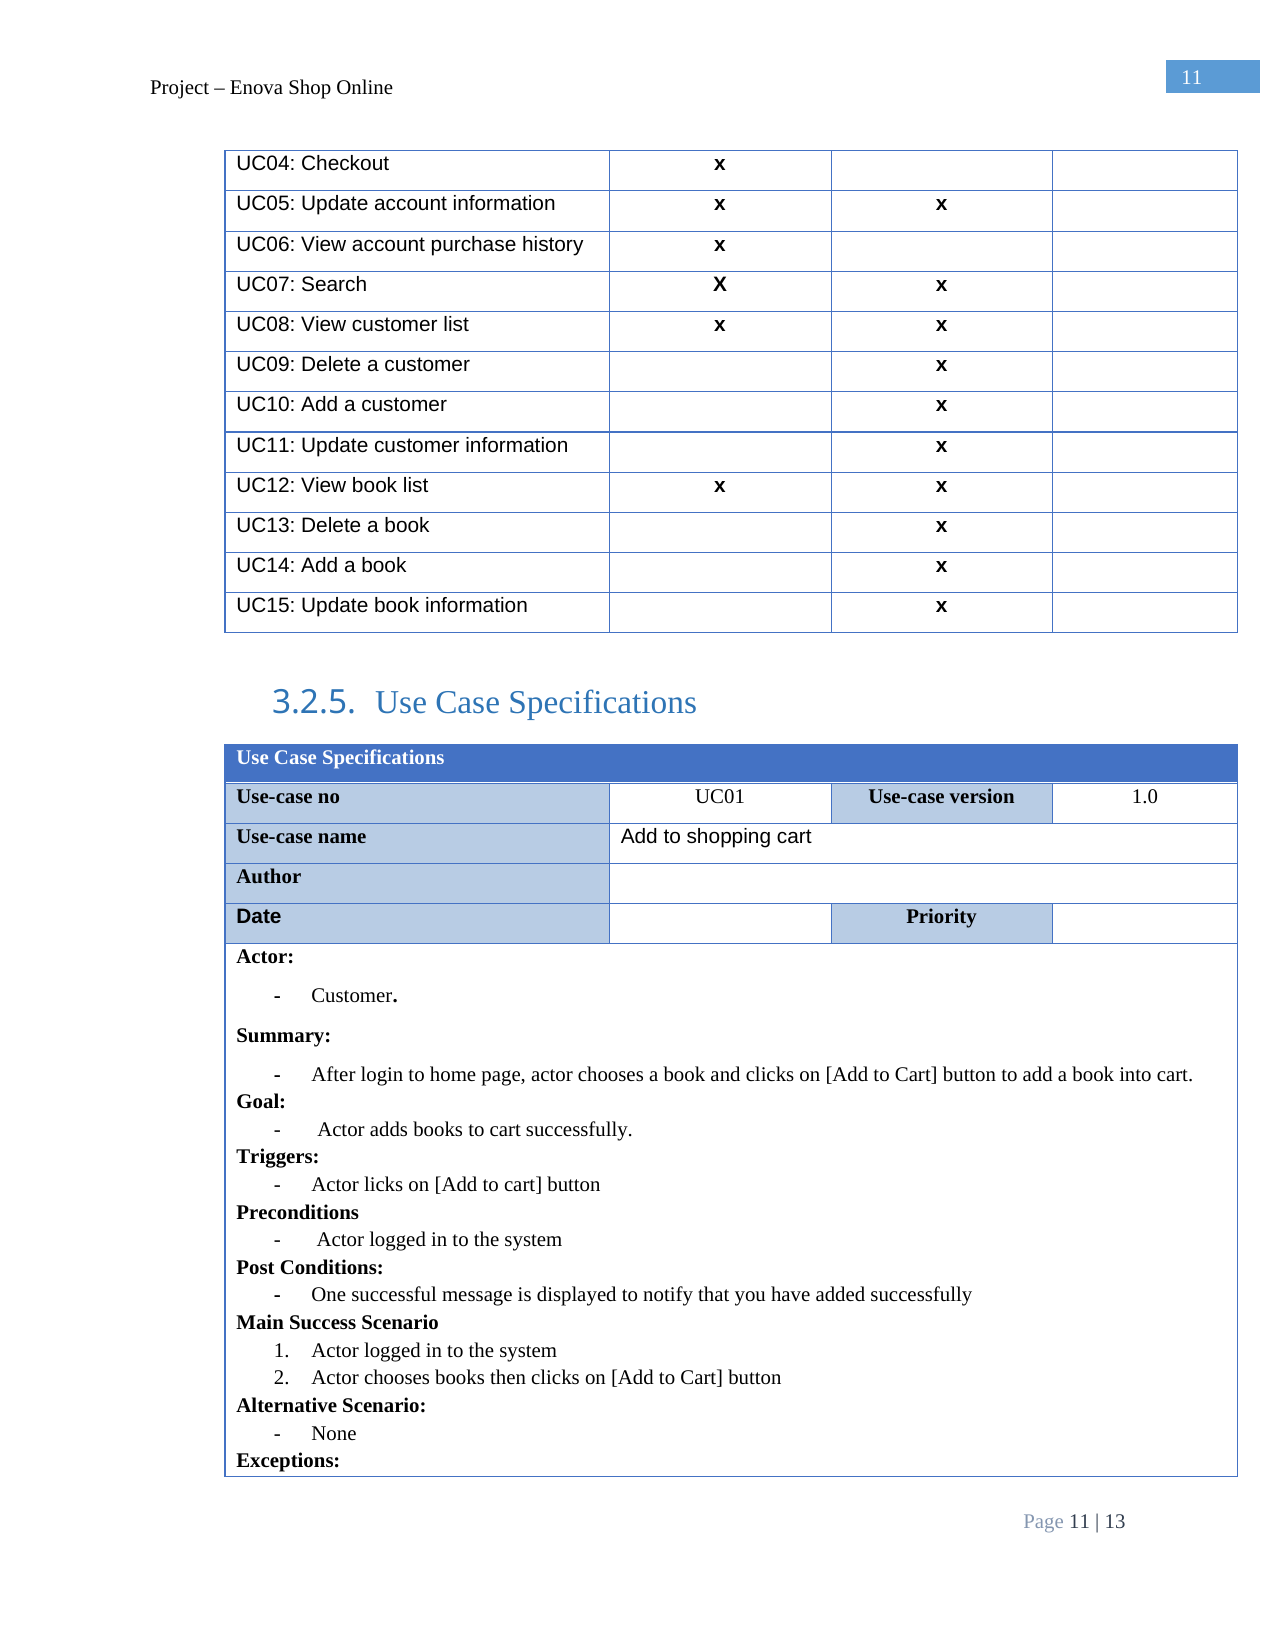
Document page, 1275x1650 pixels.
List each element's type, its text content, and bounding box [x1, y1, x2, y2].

table_cell UC04: Checkout [226, 151, 609, 190]
table_cell [1053, 904, 1237, 943]
table_cell Date [226, 904, 609, 943]
table_cell [1053, 272, 1237, 311]
table_cell [1053, 553, 1237, 592]
table_cell Use-case no [226, 784, 609, 823]
table_cell UC06: View account purchase history [226, 232, 609, 271]
table_cell Priority [832, 904, 1052, 943]
table_cell [1053, 392, 1237, 431]
table_cell UC14: Add a book [226, 553, 609, 592]
table_cell Use-case name [226, 824, 609, 863]
table_cell x [832, 392, 1052, 431]
table_cell x [832, 433, 1052, 472]
table_cell x [832, 312, 1052, 351]
table_cell [610, 593, 831, 632]
table_cell [1053, 513, 1237, 552]
table_cell [1053, 151, 1237, 190]
table_cell Author [226, 864, 609, 903]
table_cell UC09: Delete a customer [226, 352, 609, 391]
table_cell UC13: Delete a book [226, 513, 609, 552]
table_cell UC11: Update customer information [226, 433, 609, 472]
table_cell UC07: Search [226, 272, 609, 311]
table_cell X [610, 272, 831, 311]
table_header Use Case Specifications [226, 745, 1237, 782]
table_cell 1.0 [1053, 784, 1237, 823]
table_cell x [610, 473, 831, 512]
table_cell x [832, 352, 1052, 391]
table_cell UC15: Update book information [226, 593, 609, 632]
table_cell [832, 151, 1052, 190]
table_cell UC12: View book list [226, 473, 609, 512]
table_cell x [832, 272, 1052, 311]
table_cell [610, 513, 831, 552]
table_cell [1053, 352, 1237, 391]
table_cell [1053, 232, 1237, 271]
table_cell x [832, 191, 1052, 231]
table_cell x [832, 513, 1052, 552]
table_cell x [610, 151, 831, 190]
table_cell [1053, 312, 1237, 351]
table_cell x [610, 312, 831, 351]
table_cell x [832, 593, 1052, 632]
table_cell [610, 433, 831, 472]
table_cell [1053, 191, 1237, 231]
table_cell [610, 553, 831, 592]
table_cell [610, 352, 831, 391]
table_cell [610, 864, 1237, 903]
table_cell [610, 392, 831, 431]
table_cell UC08: View customer list [226, 312, 609, 351]
list Use Case Specifications [272, 678, 1127, 723]
table_cell x [610, 191, 831, 231]
table_cell UC05: Update account information [226, 191, 609, 231]
table_cell UC01 [610, 784, 831, 823]
table_cell Add to shopping cart [610, 824, 1237, 863]
table_cell [1053, 473, 1237, 512]
table_cell x [832, 473, 1052, 512]
table_cell [832, 232, 1052, 271]
table_cell x [832, 553, 1052, 592]
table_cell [226, 944, 1237, 1476]
table_cell UC10: Add a customer [226, 392, 609, 431]
table_cell Use-case version [832, 784, 1052, 823]
table_cell x [610, 232, 831, 271]
table_cell [610, 904, 831, 943]
table_cell [1053, 593, 1237, 632]
table_cell [1053, 433, 1237, 472]
